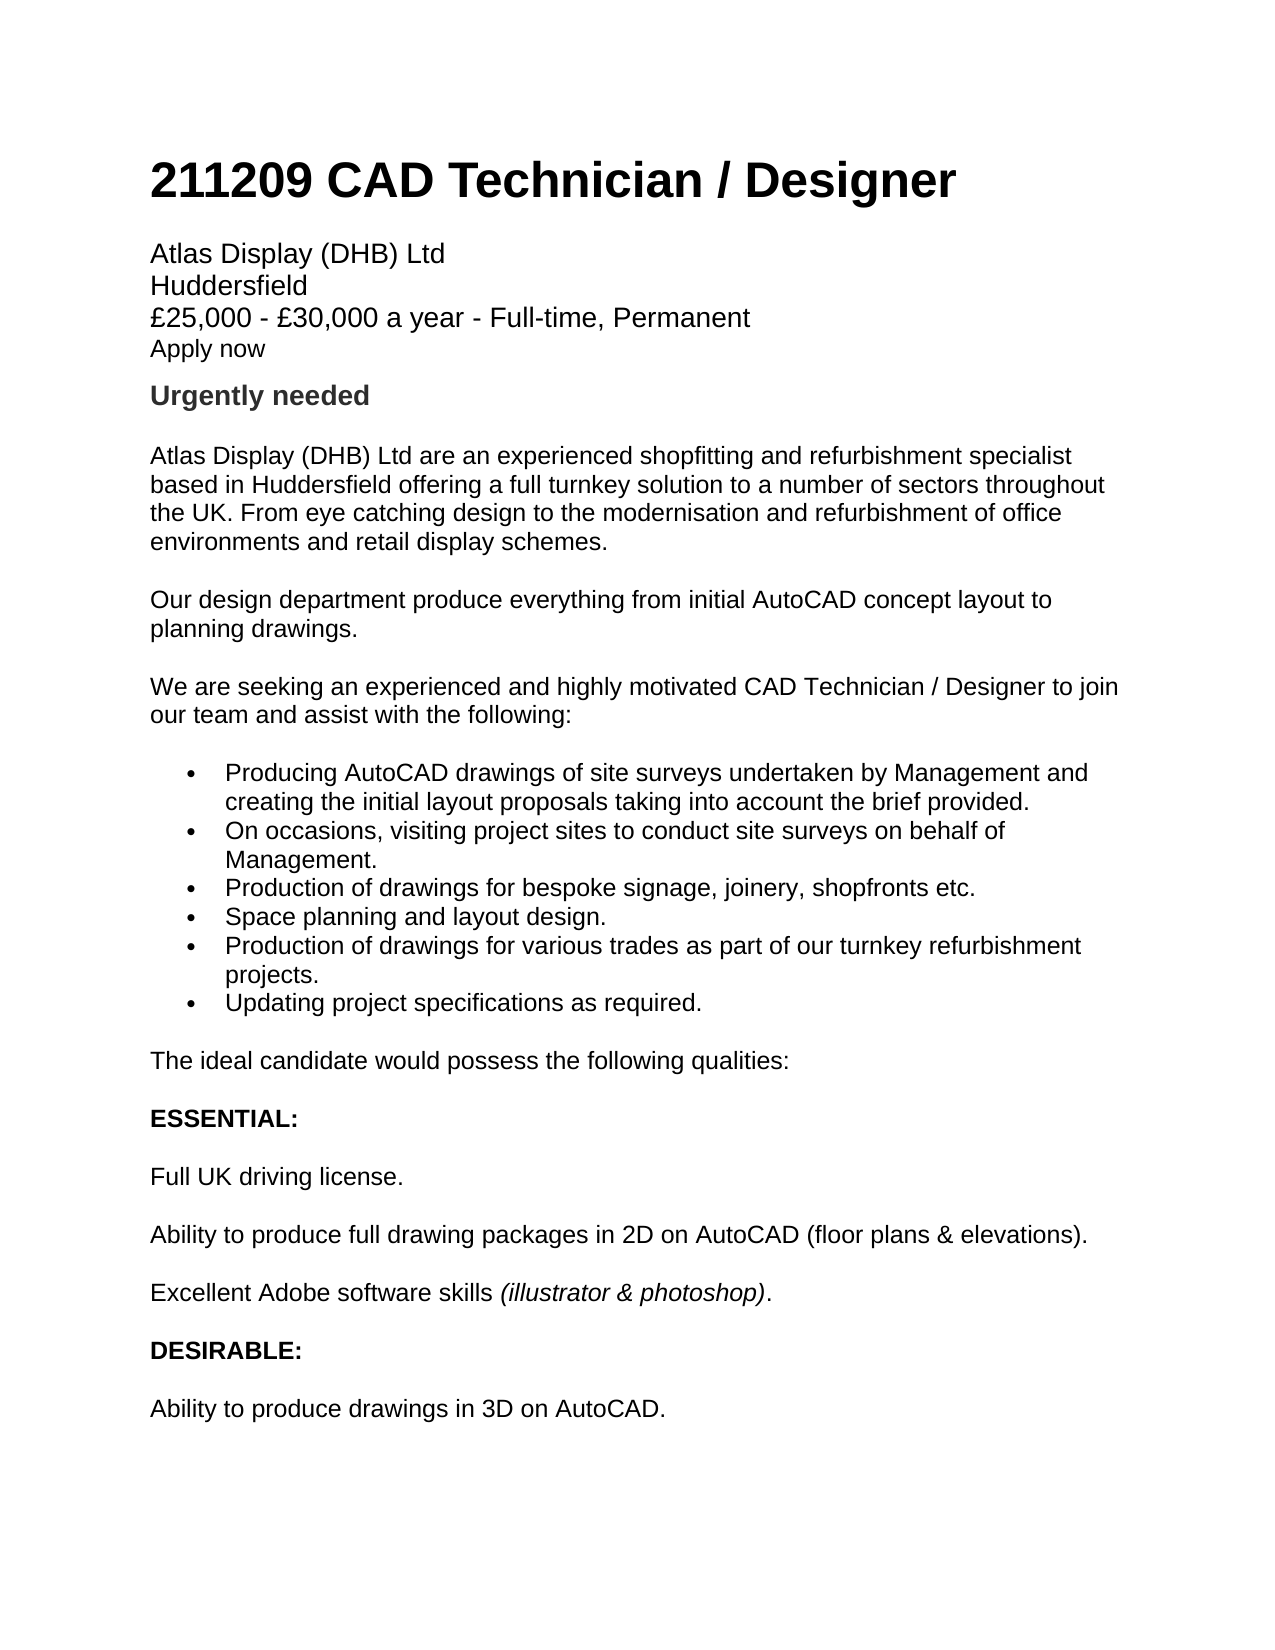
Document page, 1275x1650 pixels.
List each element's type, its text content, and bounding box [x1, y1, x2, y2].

list On occasions, visiting project sites to conduct site surveys on behalf of Management. [187, 816, 1125, 873]
text Ability to produce drawings in 3D on AutoCAD. [150, 1394, 1125, 1422]
list Updating project specifications as required. [187, 988, 1125, 1017]
text DESIRABLE: [150, 1336, 1125, 1364]
text We are seeking an experienced and highly motivated CAD Technician / Designer to join our team and assist with the following: [150, 672, 1125, 729]
text Urgently needed [150, 379, 1125, 412]
text Apply now [150, 334, 1125, 363]
text Our design department produce everything from initial AutoCAD concept layout to planning drawings. [150, 585, 1125, 642]
text ESSENTIAL: [150, 1104, 1125, 1133]
list Producing AutoCAD drawings of site surveys undertaken by Management and creating the initial layout proposals taking into account the brief provided. [187, 758, 1125, 816]
list Production of drawings for various trades as part of our turnkey refurbishment projects. [187, 931, 1125, 988]
text 211209 CAD Technician / Designer [150, 150, 1125, 207]
text Huddersfield [150, 269, 1125, 301]
list Production of drawings for bespoke signage, joinery, shopfronts etc. [187, 873, 1125, 902]
text Excellent Adobe software skills (illustrator & photoshop). [150, 1278, 1125, 1307]
text Atlas Display (DHB) Ltd are an experienced shopfitting and refurbishment specialist based in Huddersfield offering a full turnkey solution to a number of sectors throughout the UK. From eye catching design to the modernisation and refurbishment of office environments and retail display schemes. [150, 441, 1125, 556]
text £25,000 - £30,000 a year - Full-time, Permanent [150, 301, 1125, 334]
list Space planning and layout design. [187, 902, 1125, 931]
text Full UK driving license. [150, 1162, 1125, 1191]
text Atlas Display (DHB) Ltd [150, 237, 1125, 269]
text The ideal candidate would possess the following qualities: [150, 1046, 1125, 1075]
text Ability to produce full drawing packages in 2D on AutoCAD (floor plans & elevations). [150, 1220, 1125, 1249]
